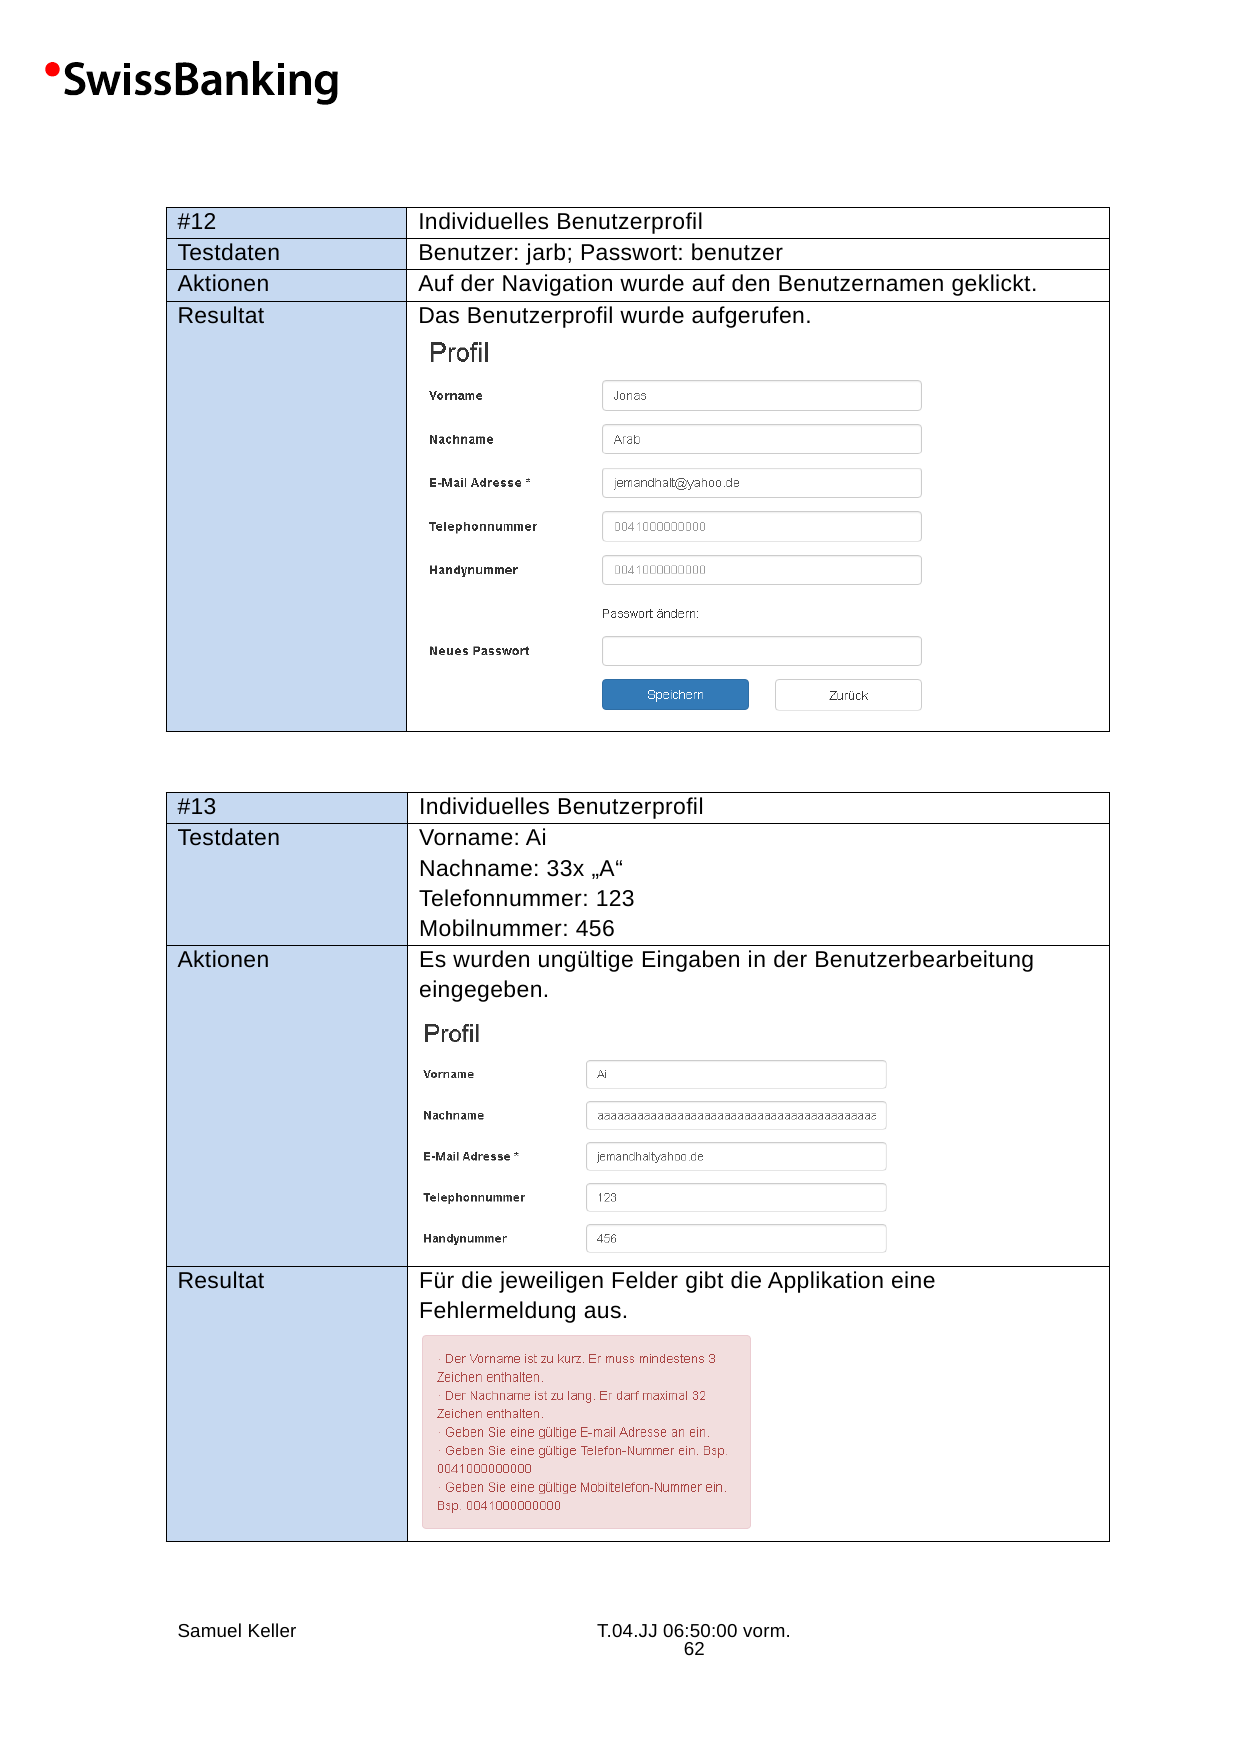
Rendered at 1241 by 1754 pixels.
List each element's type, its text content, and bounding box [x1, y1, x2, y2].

table_cell Für die jeweiligen Felder gibt die Applikation eine Fehlermeldung aus. [408, 1267, 1109, 1541]
table_cell Aktionen [167, 270, 406, 301]
table_cell Aktionen [167, 946, 407, 1266]
picture [418, 1006, 897, 1263]
picture [418, 1327, 758, 1538]
table_header #12 [167, 208, 406, 238]
table_cell Es wurden ungültige Eingaben in der Benutzerbearbeitung eingegeben. [408, 946, 1109, 1266]
picture [418, 331, 940, 727]
table_cell Auf der Navigation wurde auf den Benutzernamen geklickt. [407, 270, 1109, 301]
table_header Individuelles Benutzerprofil [407, 208, 1109, 238]
table_cell Vorname: Ai Nachname: 33x „A“ Telefonnummer: 123 Mobilnummer: 456 [408, 824, 1109, 945]
table_cell Testdaten [167, 239, 406, 269]
table_cell Testdaten [167, 824, 407, 945]
table_cell Resultat [167, 1267, 407, 1541]
table_header Individuelles Benutzerprofil [408, 793, 1109, 823]
table_cell Benutzer: jarb; Passwort: benutzer [407, 239, 1109, 269]
table_header #13 [167, 793, 407, 823]
table_cell Resultat [167, 302, 406, 731]
table_cell Das Benutzerprofil wurde aufgerufen. [407, 302, 1109, 731]
